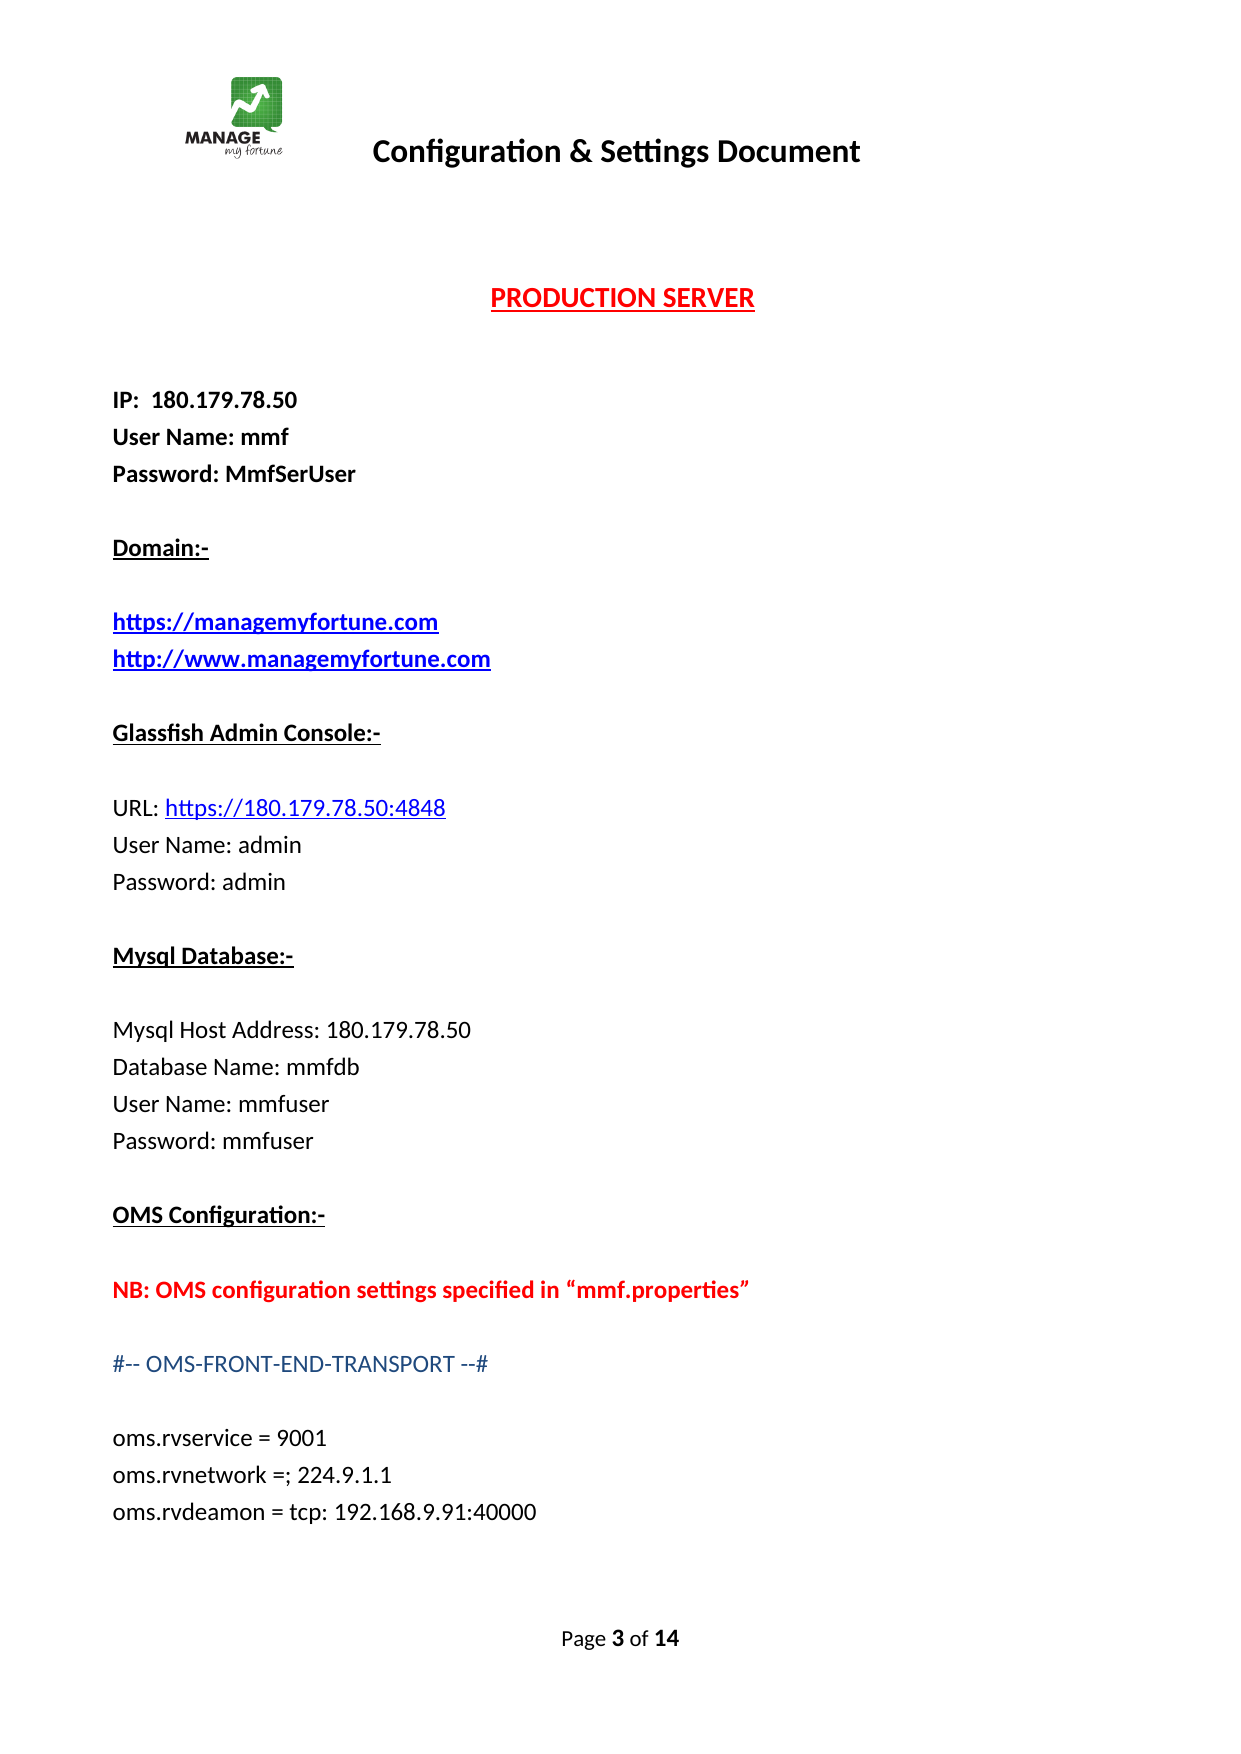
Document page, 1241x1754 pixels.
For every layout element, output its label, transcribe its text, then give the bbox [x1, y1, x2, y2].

text oms.rvservice = 9001 [112, 1422, 1128, 1453]
text Password: mmfuser [112, 1125, 1128, 1156]
text Mysql Host Address: 180.179.78.50 [112, 1014, 1128, 1045]
text User Name: mmf [112, 421, 1128, 451]
text Database Name: mmfdb [112, 1051, 1128, 1082]
text URL: https://180.179.78.50:4848 [112, 792, 1128, 822]
text User Name: mmfuser [112, 1088, 1128, 1119]
text User Name: admin [112, 829, 1128, 859]
text http://www.managemyfortune.com [112, 643, 1128, 674]
text NB: OMS configuration settings specified in “mmf.properties” [112, 1274, 1128, 1304]
text oms.rvnetwork =; 224.9.1.1 [112, 1459, 1128, 1490]
text PRODUCTION SERVER [112, 279, 1128, 315]
text Mysql Database:- [112, 940, 1128, 971]
text Password: MmfSerUser [112, 458, 1128, 488]
picture [180, 73, 290, 162]
text Glassfish Admin Console:- [112, 717, 1128, 748]
text IP: 180.179.78.50 [112, 384, 1128, 414]
text oms.rvdeamon = tcp: 192.168.9.91:40000 [112, 1496, 1128, 1527]
text Password: admin [112, 866, 1128, 896]
text OMS Configuration:- [112, 1199, 1128, 1230]
text Domain:- [112, 532, 1128, 563]
text https://managemyfortune.com [112, 606, 1128, 637]
text #-- OMS-FRONT-END-TRANSPORT --# [112, 1348, 1128, 1378]
